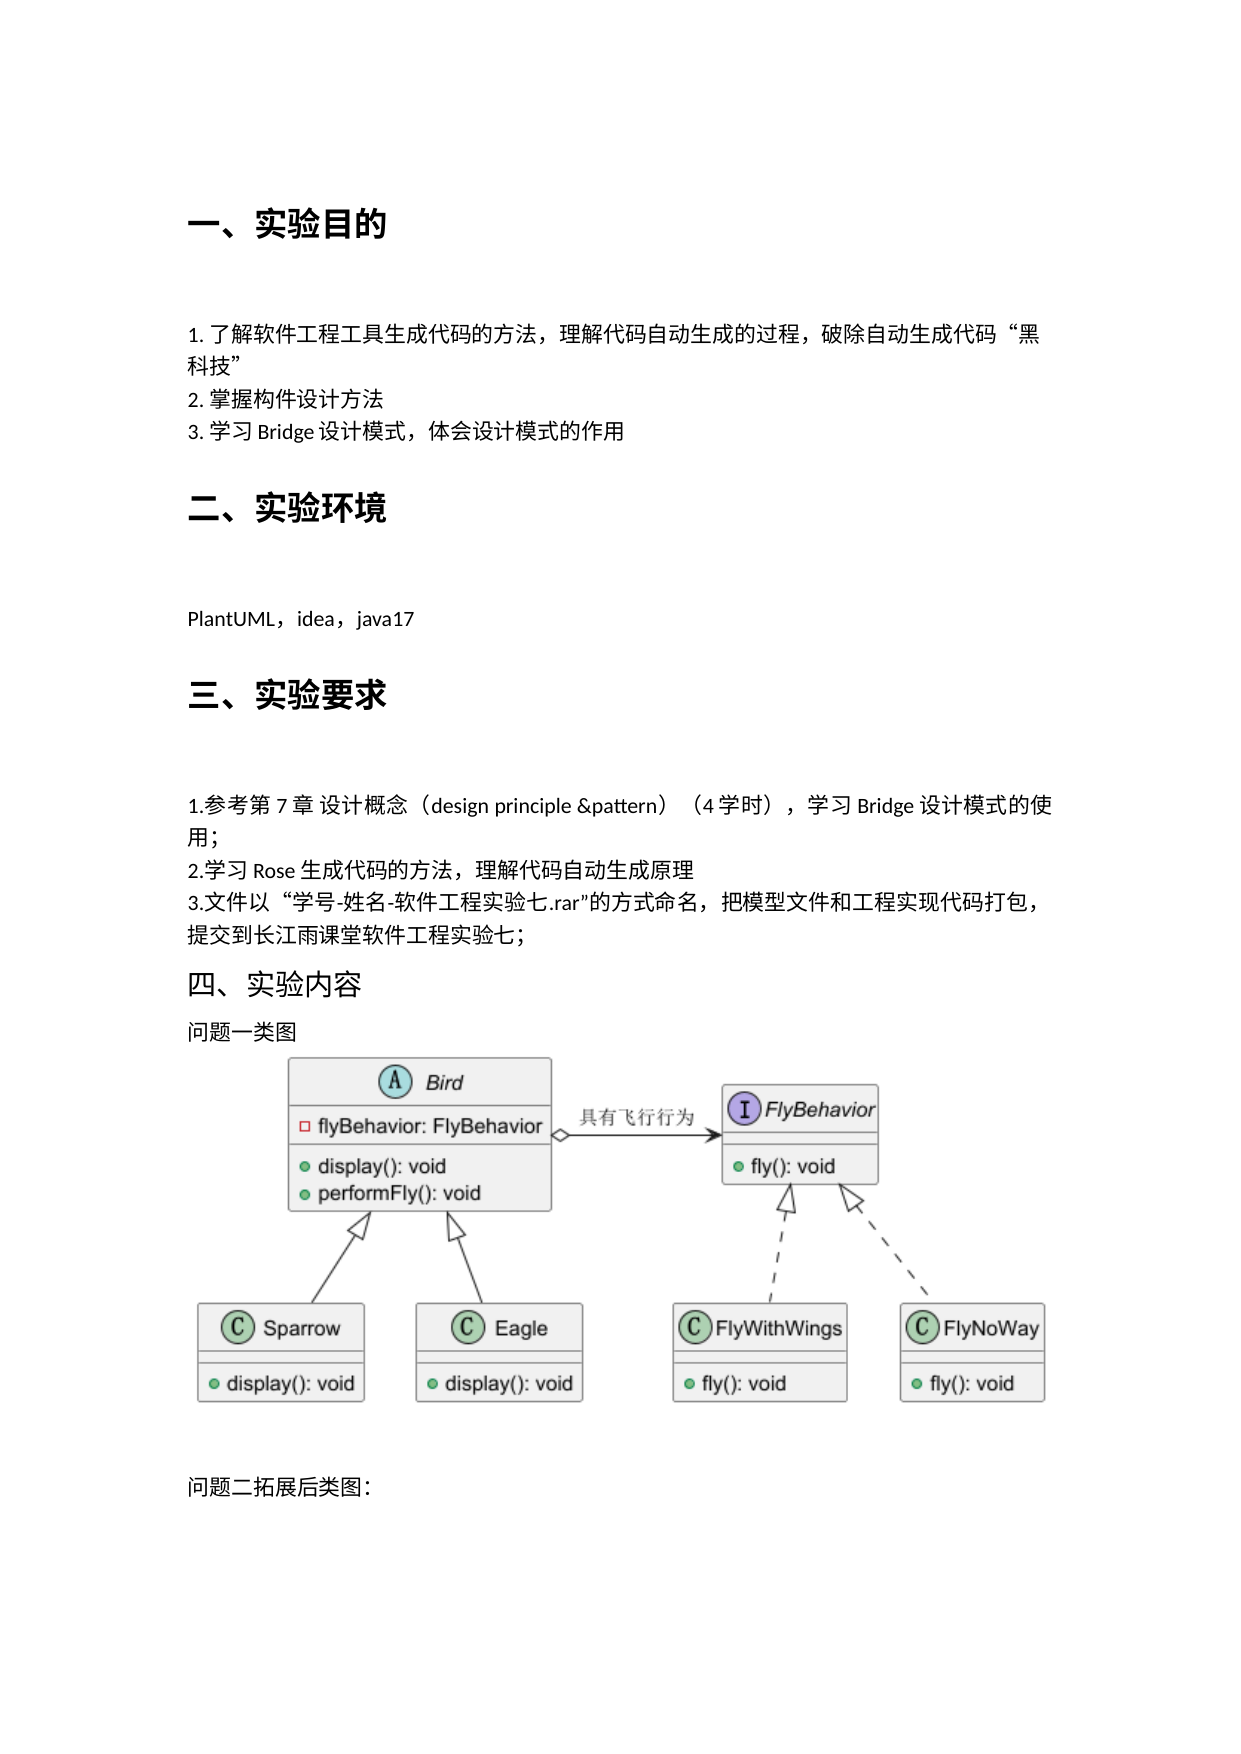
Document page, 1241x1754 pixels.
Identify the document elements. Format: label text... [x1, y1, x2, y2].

subtitle 三、实验要求 [187, 660, 1053, 725]
text 1.参考第7章 设计概念（design principle &pattern）（4学时），学习Bridge设计模式的使用； [187, 787, 1053, 852]
text 1. 了解软件工程工具生成代码的方法，理解代码自动生成的过程，破除自动生成代码“黑科技” [187, 316, 1053, 381]
subtitle 一、实验目的 [187, 189, 1053, 254]
text 问题一类图 [187, 1015, 1053, 1047]
text 2.学习 Rose 生成代码的方法，理解代码自动生成原理 [187, 852, 1053, 885]
text 四、实验内容 [187, 950, 1053, 1015]
text PlantUML，idea，java17 [187, 601, 1053, 633]
text 3.文件以“学号-姓名-软件工程实验七.rar”的方式命名，把模型文件和工程实现代码打包，提交到长江雨课堂软件工程实验七； [187, 885, 1053, 950]
text 问题二拓展后类图： [187, 1470, 1053, 1502]
text 2. 掌握构件设计方法 [187, 381, 1053, 414]
text 3. 学习Bridge设计模式，体会设计模式的作用 [187, 414, 1053, 446]
subtitle 二、实验环境 [187, 473, 1053, 538]
picture [187, 1047, 1053, 1410]
